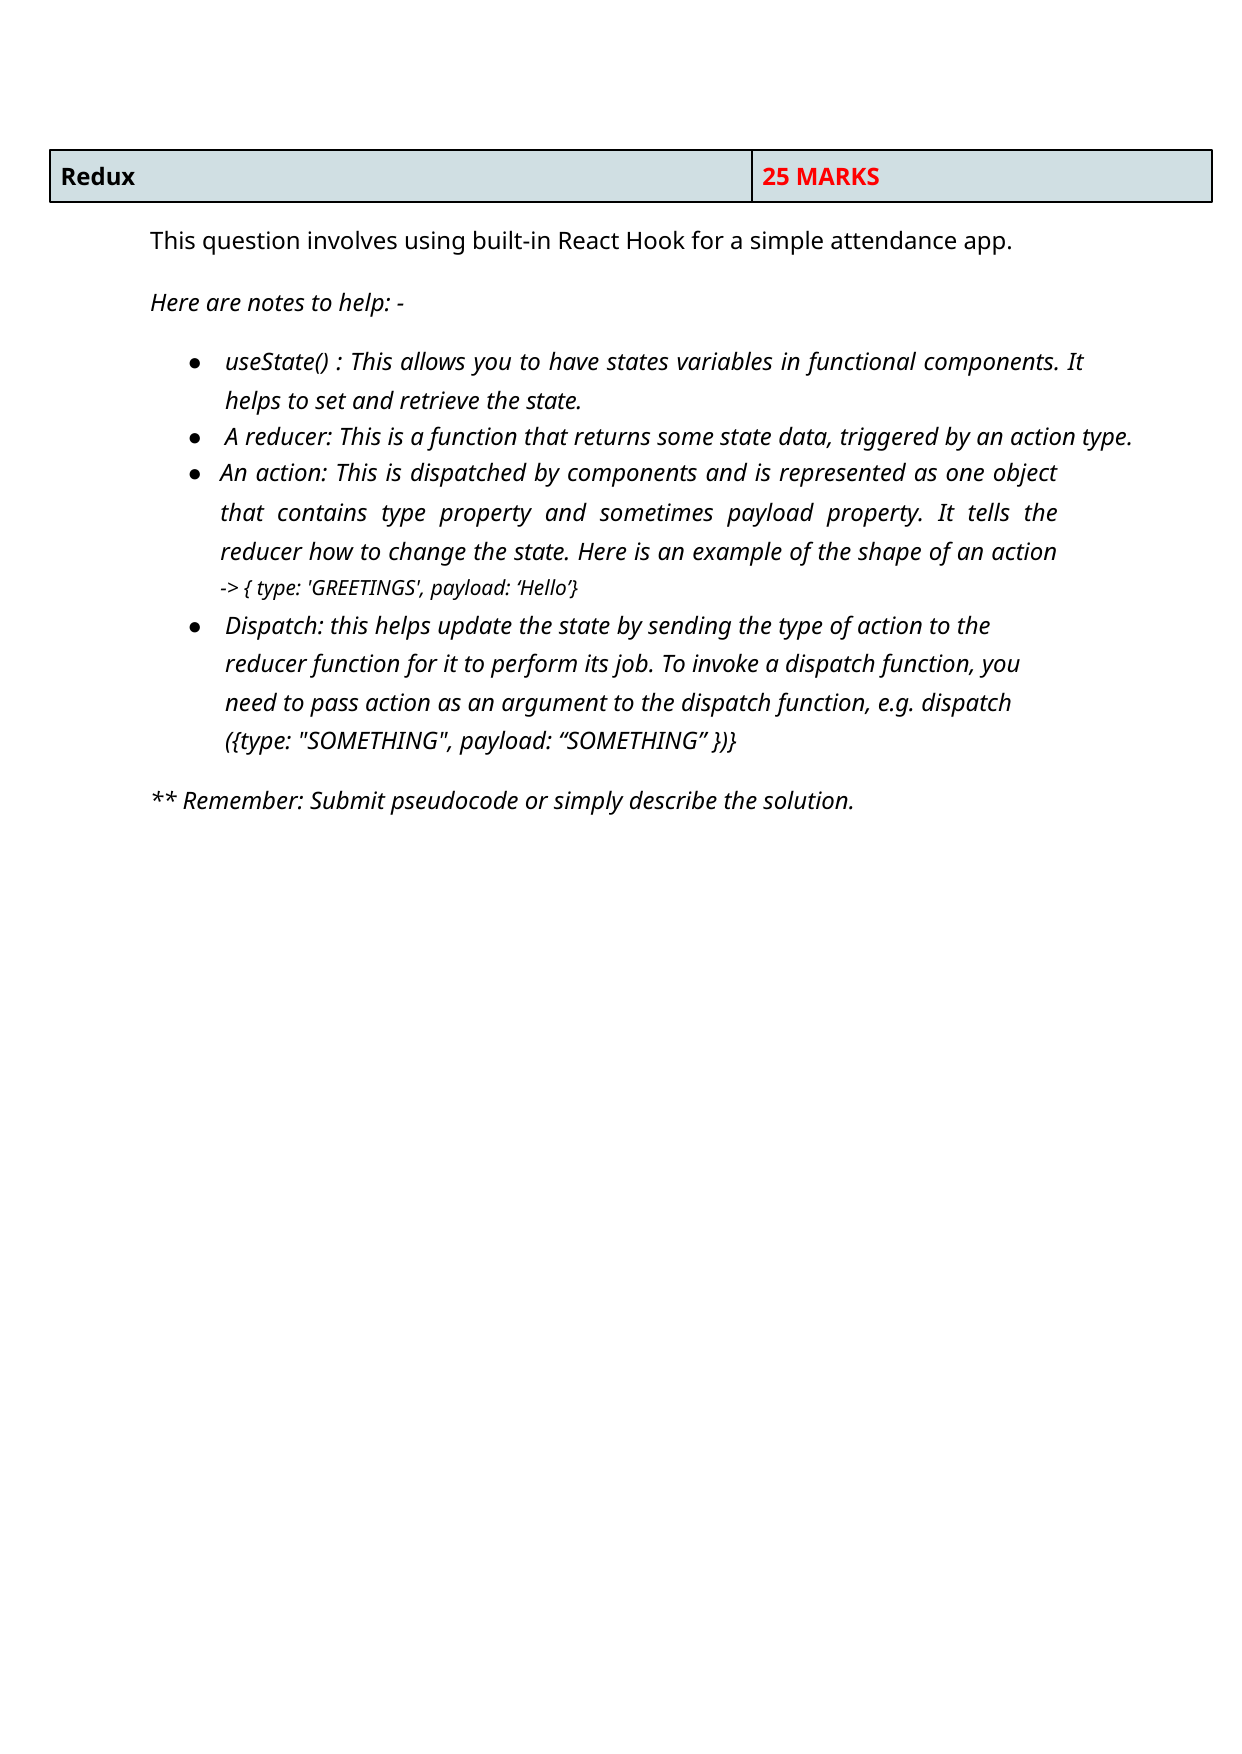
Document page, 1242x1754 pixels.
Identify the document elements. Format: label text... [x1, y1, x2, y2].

subtitle This question involves using built-in React Hook for a simple attendance app. [150, 224, 1225, 257]
text ** Remember: Submit pseudocode or simply describe the solution. [150, 783, 1225, 816]
list An action: This is dispatched by components and is represented as one object that contains type property and sometimes payload property. It tells the reducer how to change the state. Here is an example of the shape of an action -> { type: 'GREETINGS', payload: ‘Hello’} [187, 456, 1058, 602]
list useState() : This allows you to have states variables in functional components. It helps to set and retrieve the state. [187, 345, 1084, 417]
list A reducer: This is a function that returns some state data, triggered by an action type. [187, 423, 1225, 451]
list Dispatch: this helps update the state by sending the type of action to the reducer function for it to perform its job. To invoke a dispatch function, you need to pass action as an argument to the dispatch function, e.g. dispatch ({type: "SOMETHING", payload: “SOMETHING” })} [187, 609, 1052, 757]
text Here are notes to help: - [150, 286, 1225, 319]
